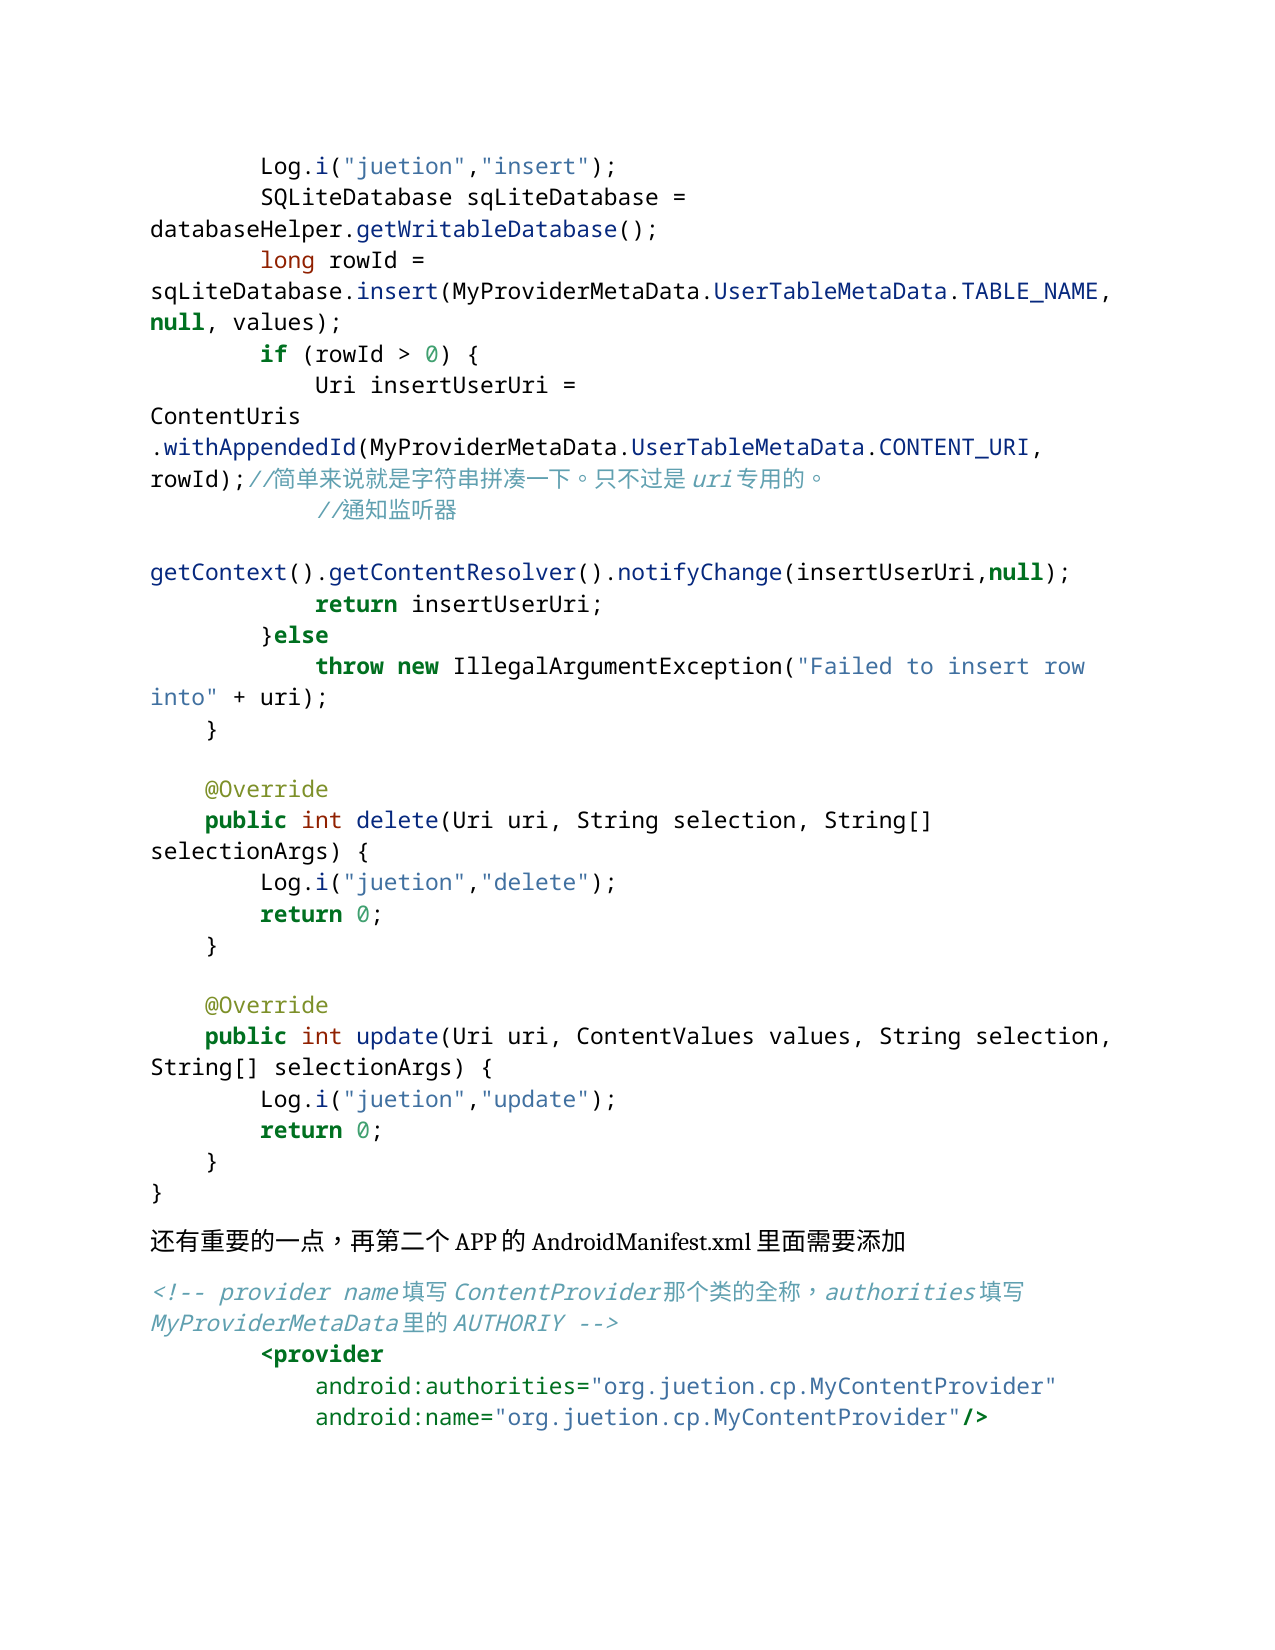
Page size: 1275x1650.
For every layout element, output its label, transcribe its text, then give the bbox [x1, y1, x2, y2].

text <!-- provider name填写ContentProvider那个类的全称，authorities填写MyProviderMetaData里的AUTHORIY --> <provider android:authorities="org.juetion.cp.MyContentProvider" android:name="org.juetion.cp.MyContentProvider"/> [150, 1276, 1125, 1432]
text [150, 150, 1125, 1207]
text 还有重要的一点，再第二个APP的AndroidManifest.xml里面需要添加 [150, 1228, 1125, 1257]
